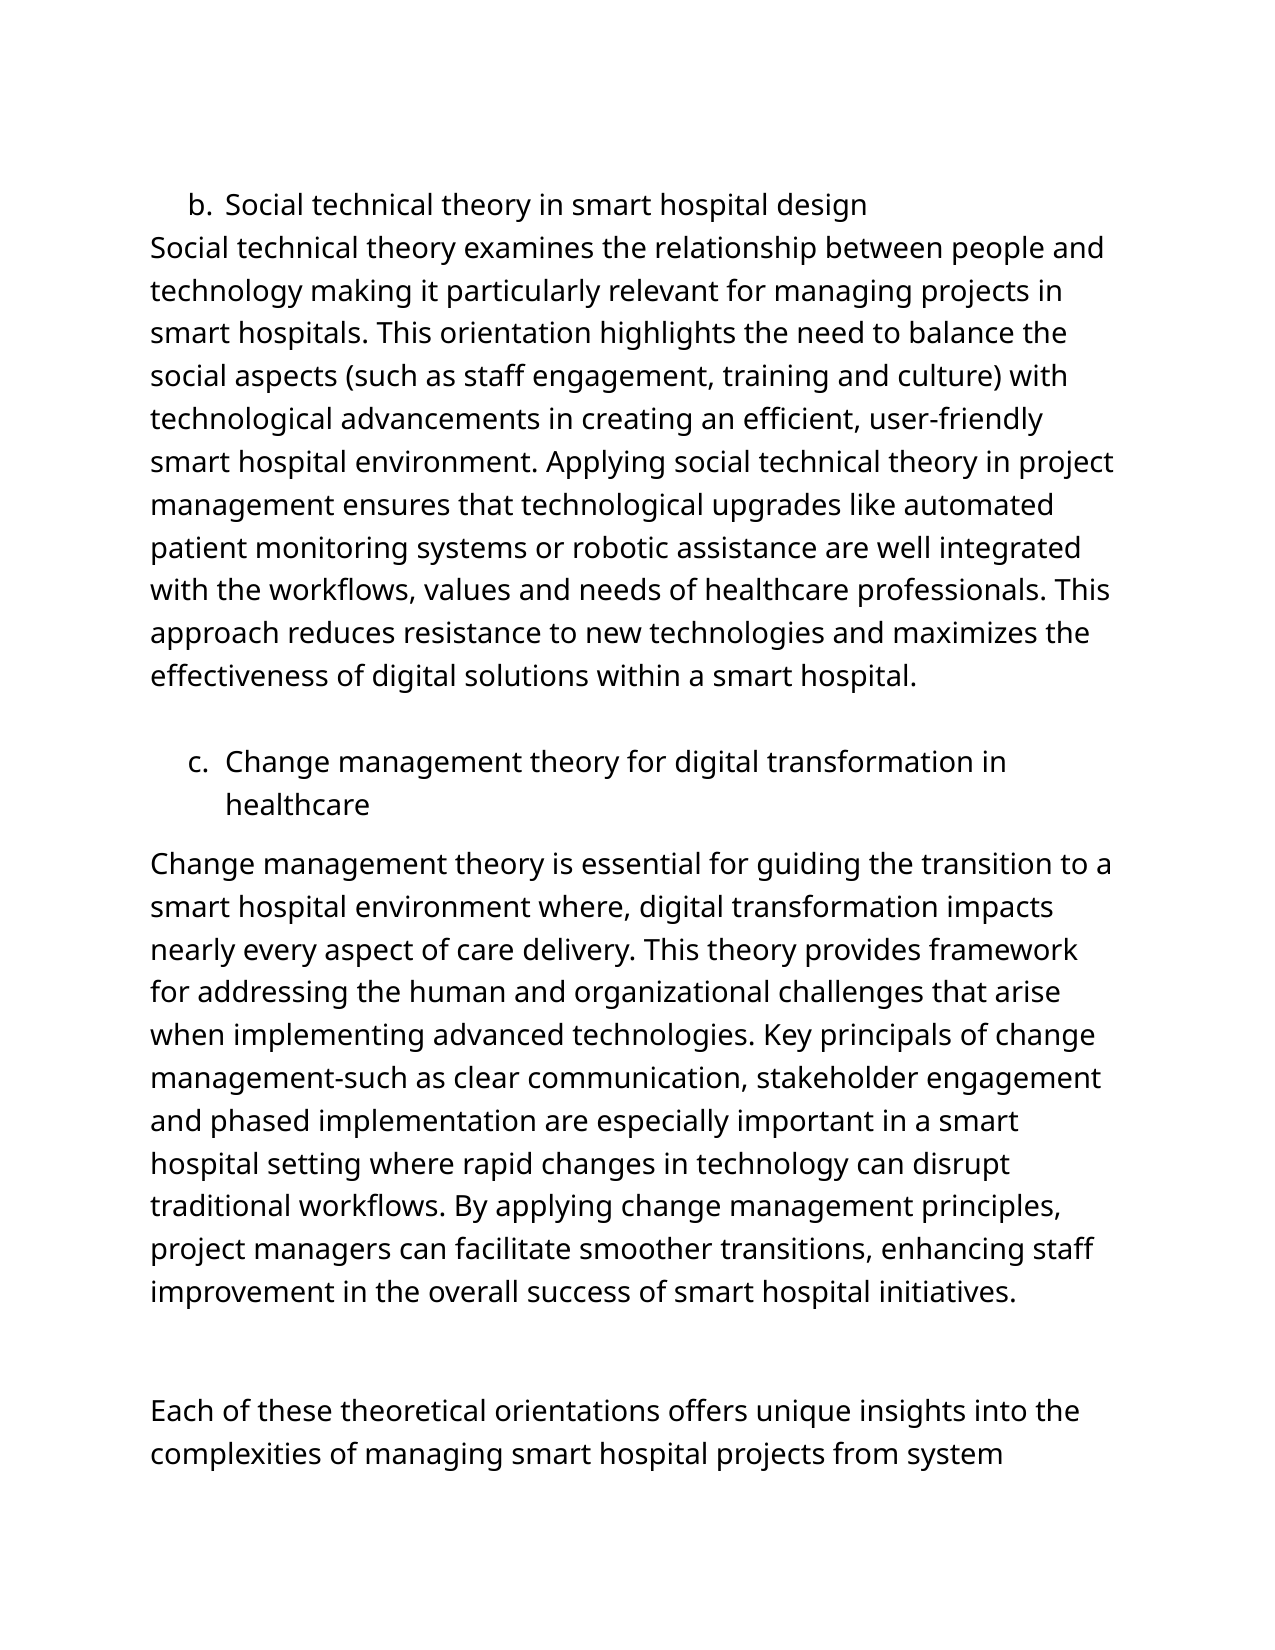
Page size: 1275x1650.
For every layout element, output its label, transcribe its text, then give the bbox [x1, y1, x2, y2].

list Social technical theory in smart hospital design [187, 184, 1125, 224]
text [150, 1390, 1125, 1473]
text Change management theory is essential for guiding the transition to a smart hospital environment where, digital transformation impacts nearly every aspect of care delivery. This theory provides framework for addressing the human and organizational challenges that arise when implementing advanced technologies. Key principals of change management-such as clear communication, stakeholder engagement and phased implementation are especially important in a smart hospital setting where rapid changes in technology can disrupt traditional workflows. By applying change management principles, project managers can facilitate smoother transitions, enhancing staff improvement in the overall success of smart hospital initiatives. [150, 843, 1125, 1311]
list Social technical theory examines the relationship between people and technology making it particularly relevant for managing projects in smart hospitals. This orientation highlights the need to balance the social aspects (such as staff engagement, training and culture) with technological advancements in creating an efficient, user-friendly smart hospital environment. Applying social technical theory in project management ensures that technological upgrades like automated patient monitoring systems or robotic assistance are well integrated with the workflows, values and needs of healthcare professionals. This approach reduces resistance to new technologies and maximizes the effectiveness of digital solutions within a smart hospital. [150, 227, 1125, 695]
list Change management theory for digital transformation in healthcare [187, 741, 1125, 823]
